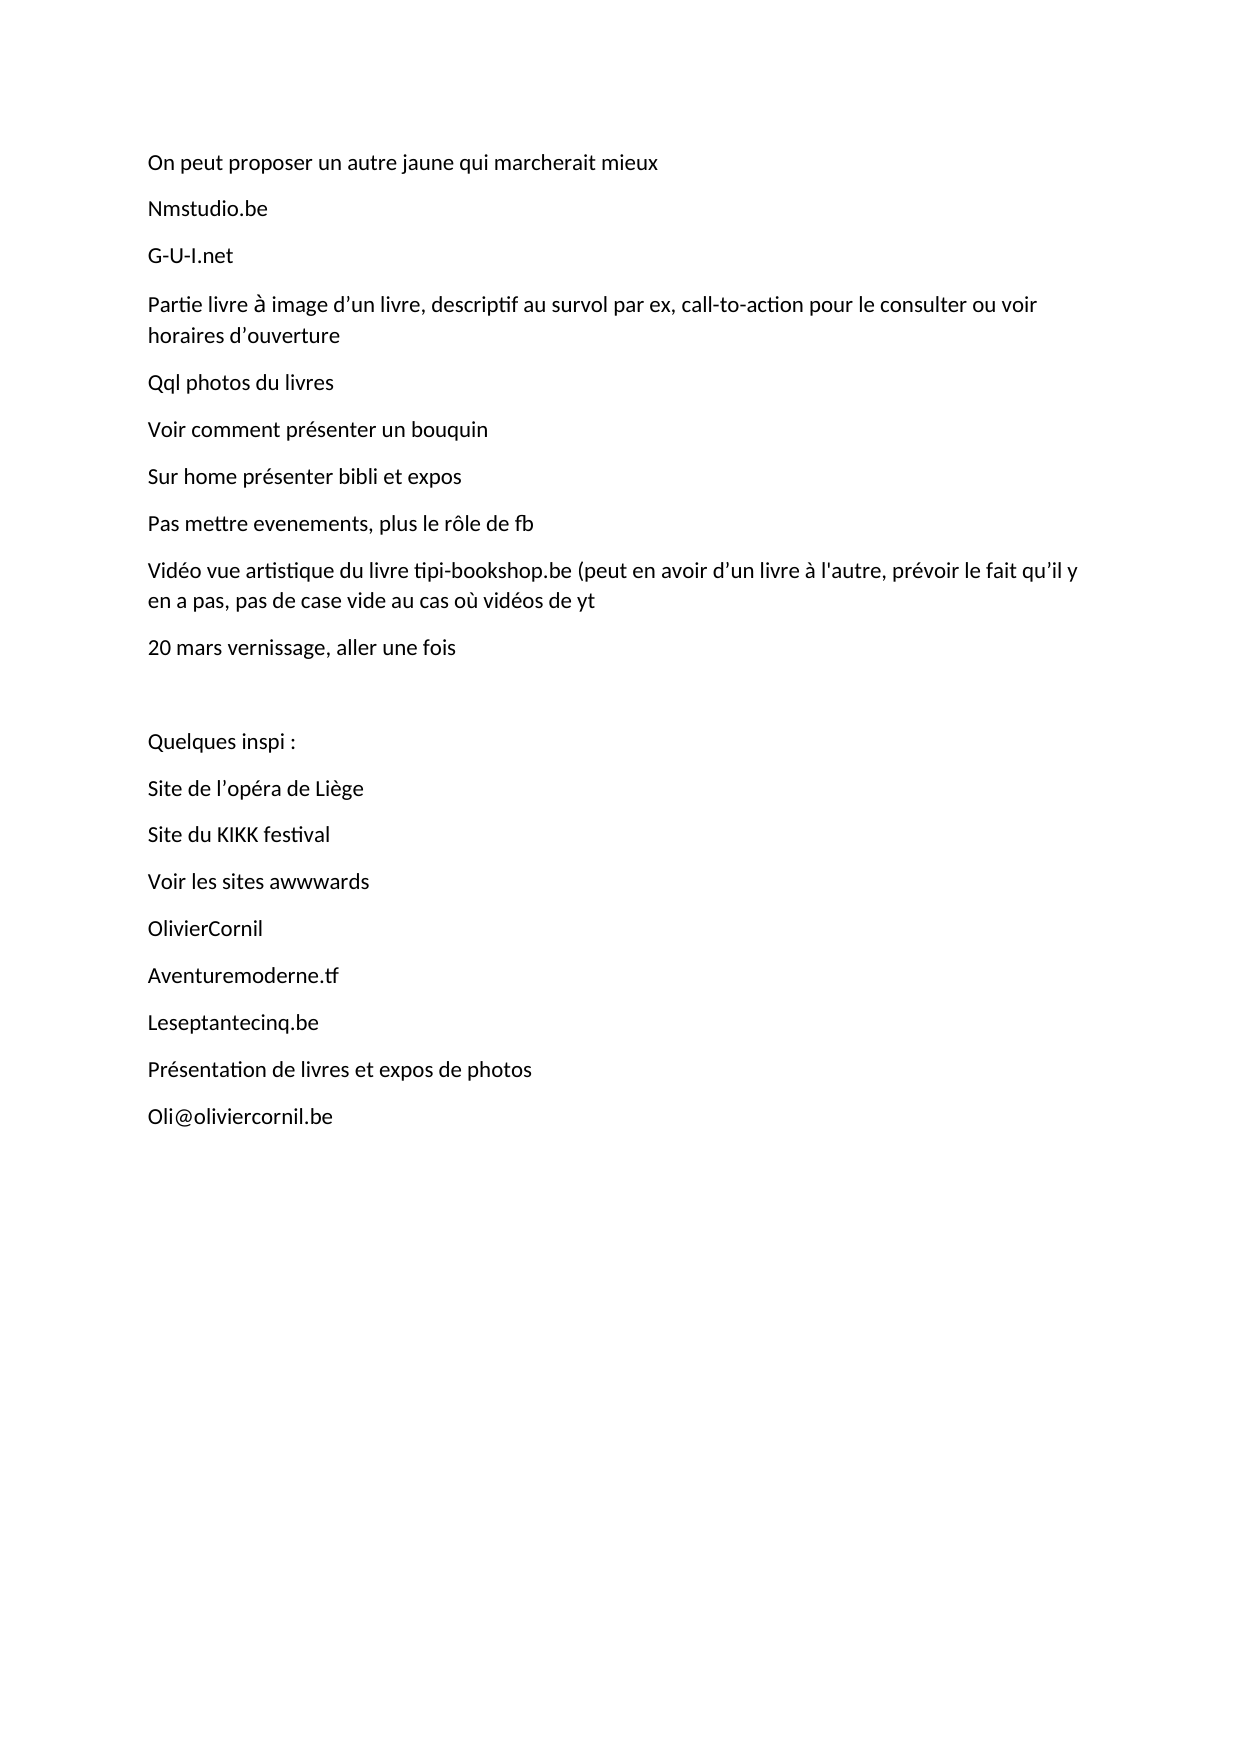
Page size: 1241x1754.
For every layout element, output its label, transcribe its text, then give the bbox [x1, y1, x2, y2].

text Partie livre à image d’un livre, descriptif au survol par ex, call-to-action pour le consulter ou voir horaires d’ouverture [148, 288, 1093, 350]
text Qql photos du livres [148, 368, 1093, 397]
text Site du KIKK festival [148, 821, 1093, 849]
text On peut proposer un autre jaune qui marcherait mieux [148, 148, 1093, 176]
text Voir comment présenter un bouquin [148, 415, 1093, 443]
text Nmstudio.be [148, 194, 1093, 222]
text Aventuremoderne.tf [148, 961, 1093, 989]
text Oli@oliviercornil.be [148, 1102, 1093, 1130]
text Site de l’opéra de Liège [148, 774, 1093, 802]
text Présentation de livres et expos de photos [148, 1055, 1093, 1083]
text Vidéo vue artistique du livre tipi-bookshop.be (peut en avoir d’un livre à l'autre, prévoir le fait qu’il y en a pas, pas de case vide au cas où vidéos de yt [148, 556, 1093, 614]
text Voir les sites awwwards [148, 867, 1093, 896]
text Leseptantecinq.be [148, 1008, 1093, 1036]
text Sur home présenter bibli et expos [148, 462, 1093, 490]
text Quelques inspi : [148, 727, 1093, 755]
text 20 mars vernissage, aller une fois [148, 633, 1093, 661]
text G-U-I.net [148, 241, 1093, 269]
text Pas mettre evenements, plus le rôle de fb [148, 509, 1093, 537]
text OlivierCornil [148, 914, 1093, 942]
